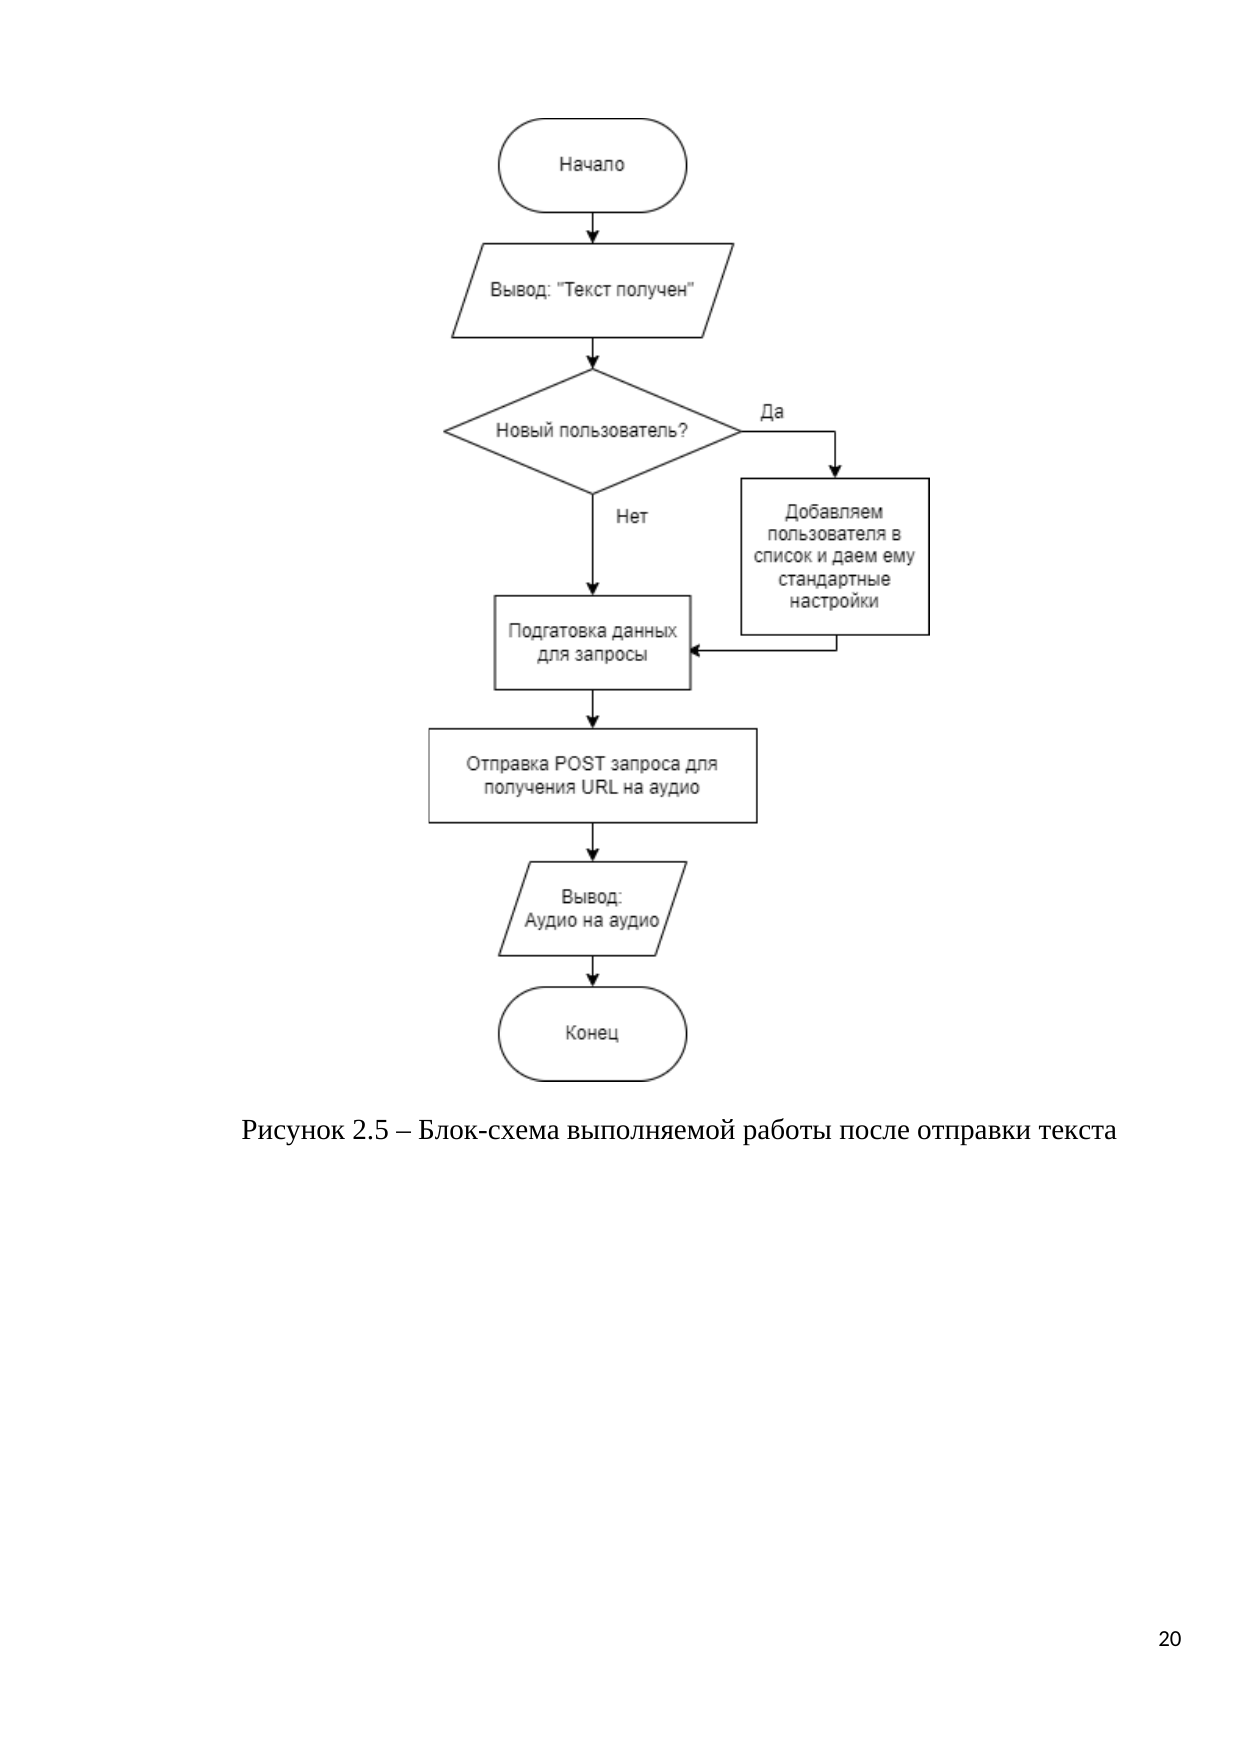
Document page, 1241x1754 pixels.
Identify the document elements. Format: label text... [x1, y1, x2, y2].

picture [428, 118, 930, 1082]
